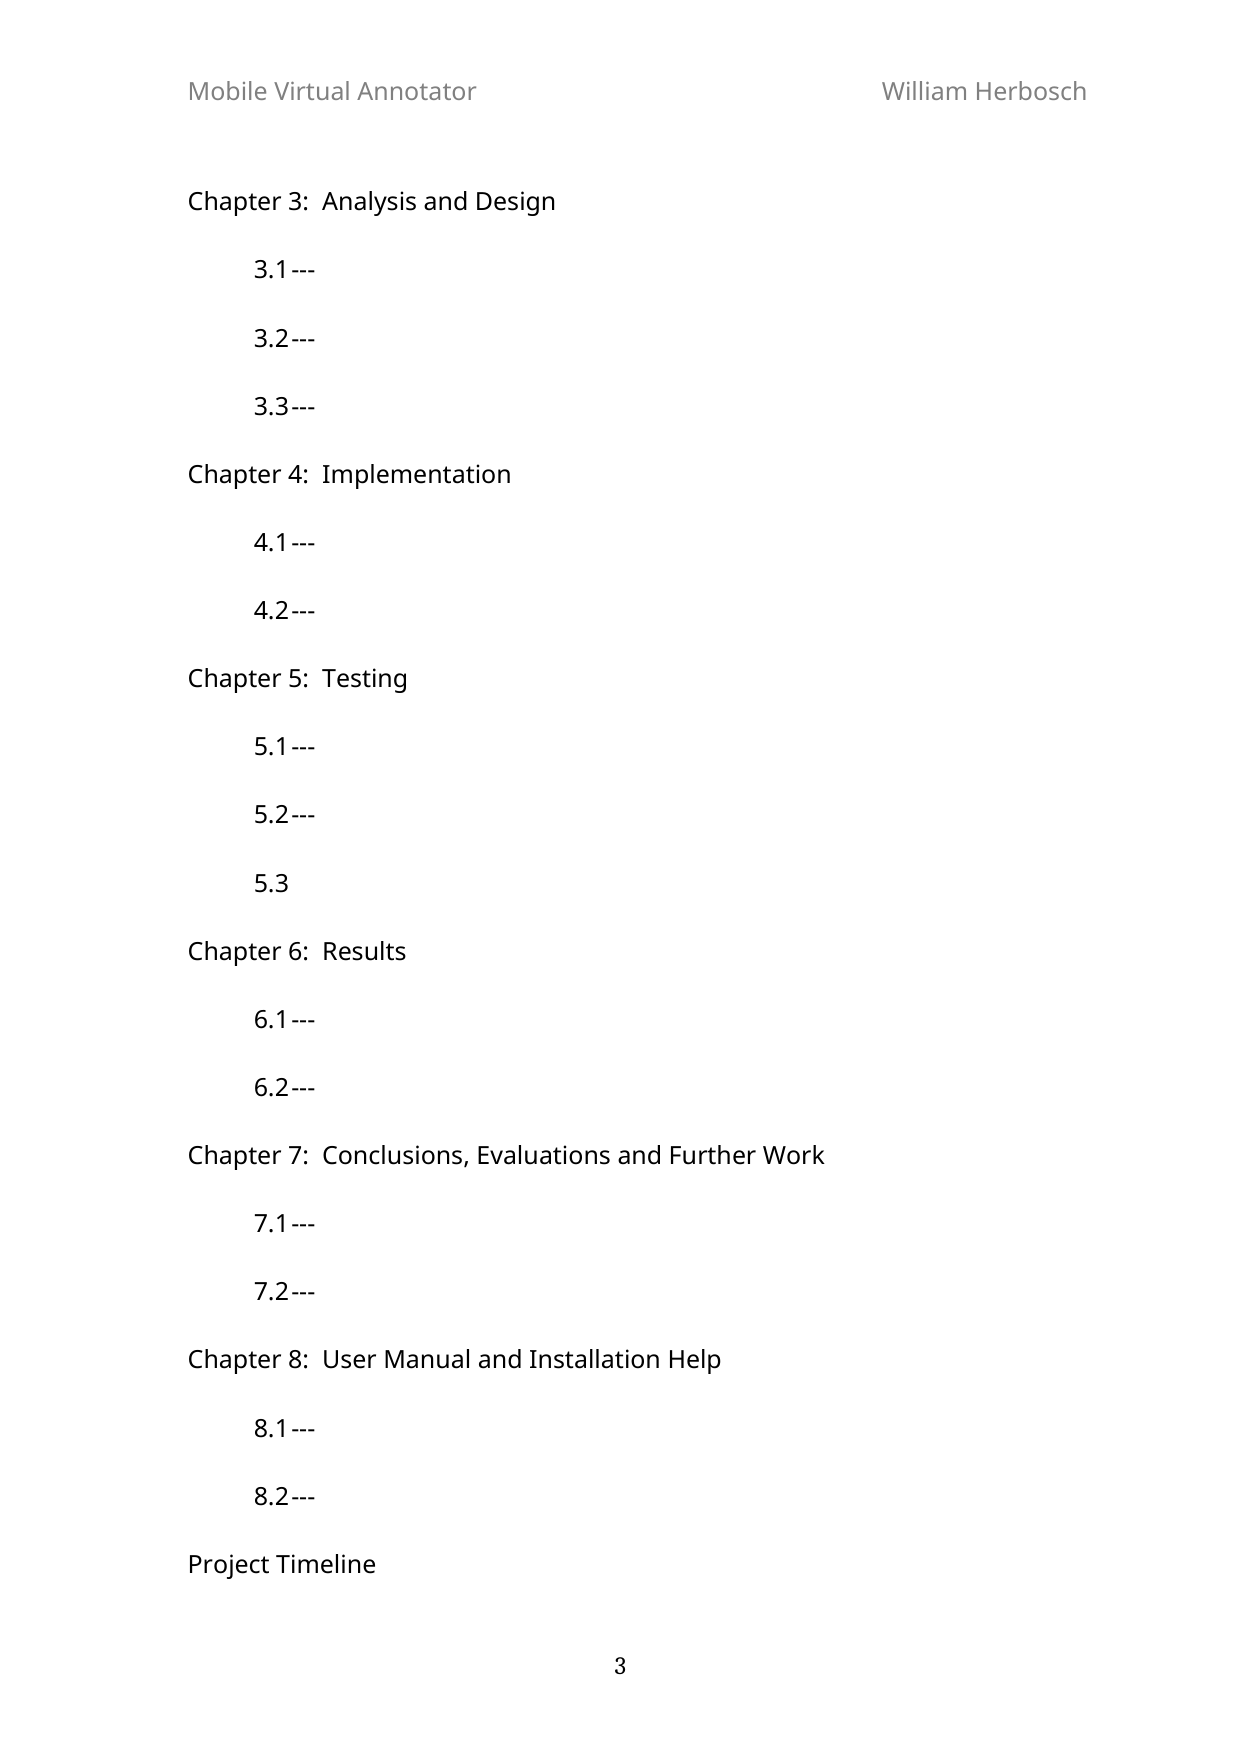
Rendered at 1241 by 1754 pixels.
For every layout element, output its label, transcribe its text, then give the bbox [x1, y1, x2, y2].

text Chapter 7: Conclusions, Evaluations and Further Work [187, 1138, 1053, 1172]
list --- [253, 1002, 1053, 1036]
list --- [253, 1070, 1053, 1104]
list --- [253, 1206, 1053, 1240]
text Chapter 4: Implementation [187, 457, 1053, 491]
list --- [253, 729, 1053, 763]
list --- [253, 252, 1053, 286]
text Chapter 6: Results [187, 933, 1053, 967]
list --- [253, 1274, 1053, 1308]
list --- [253, 1410, 1053, 1444]
list --- [253, 593, 1053, 627]
list --- [253, 320, 1053, 354]
text Project Timeline [187, 1547, 1053, 1581]
text Chapter 5: Testing [187, 661, 1053, 695]
text Chapter 8: User Manual and Installation Help [187, 1342, 1053, 1376]
text Chapter 3: Analysis and Design [187, 184, 1053, 218]
list --- [253, 388, 1053, 422]
list --- [253, 797, 1053, 831]
list --- [253, 525, 1053, 559]
list --- [253, 1478, 1053, 1512]
